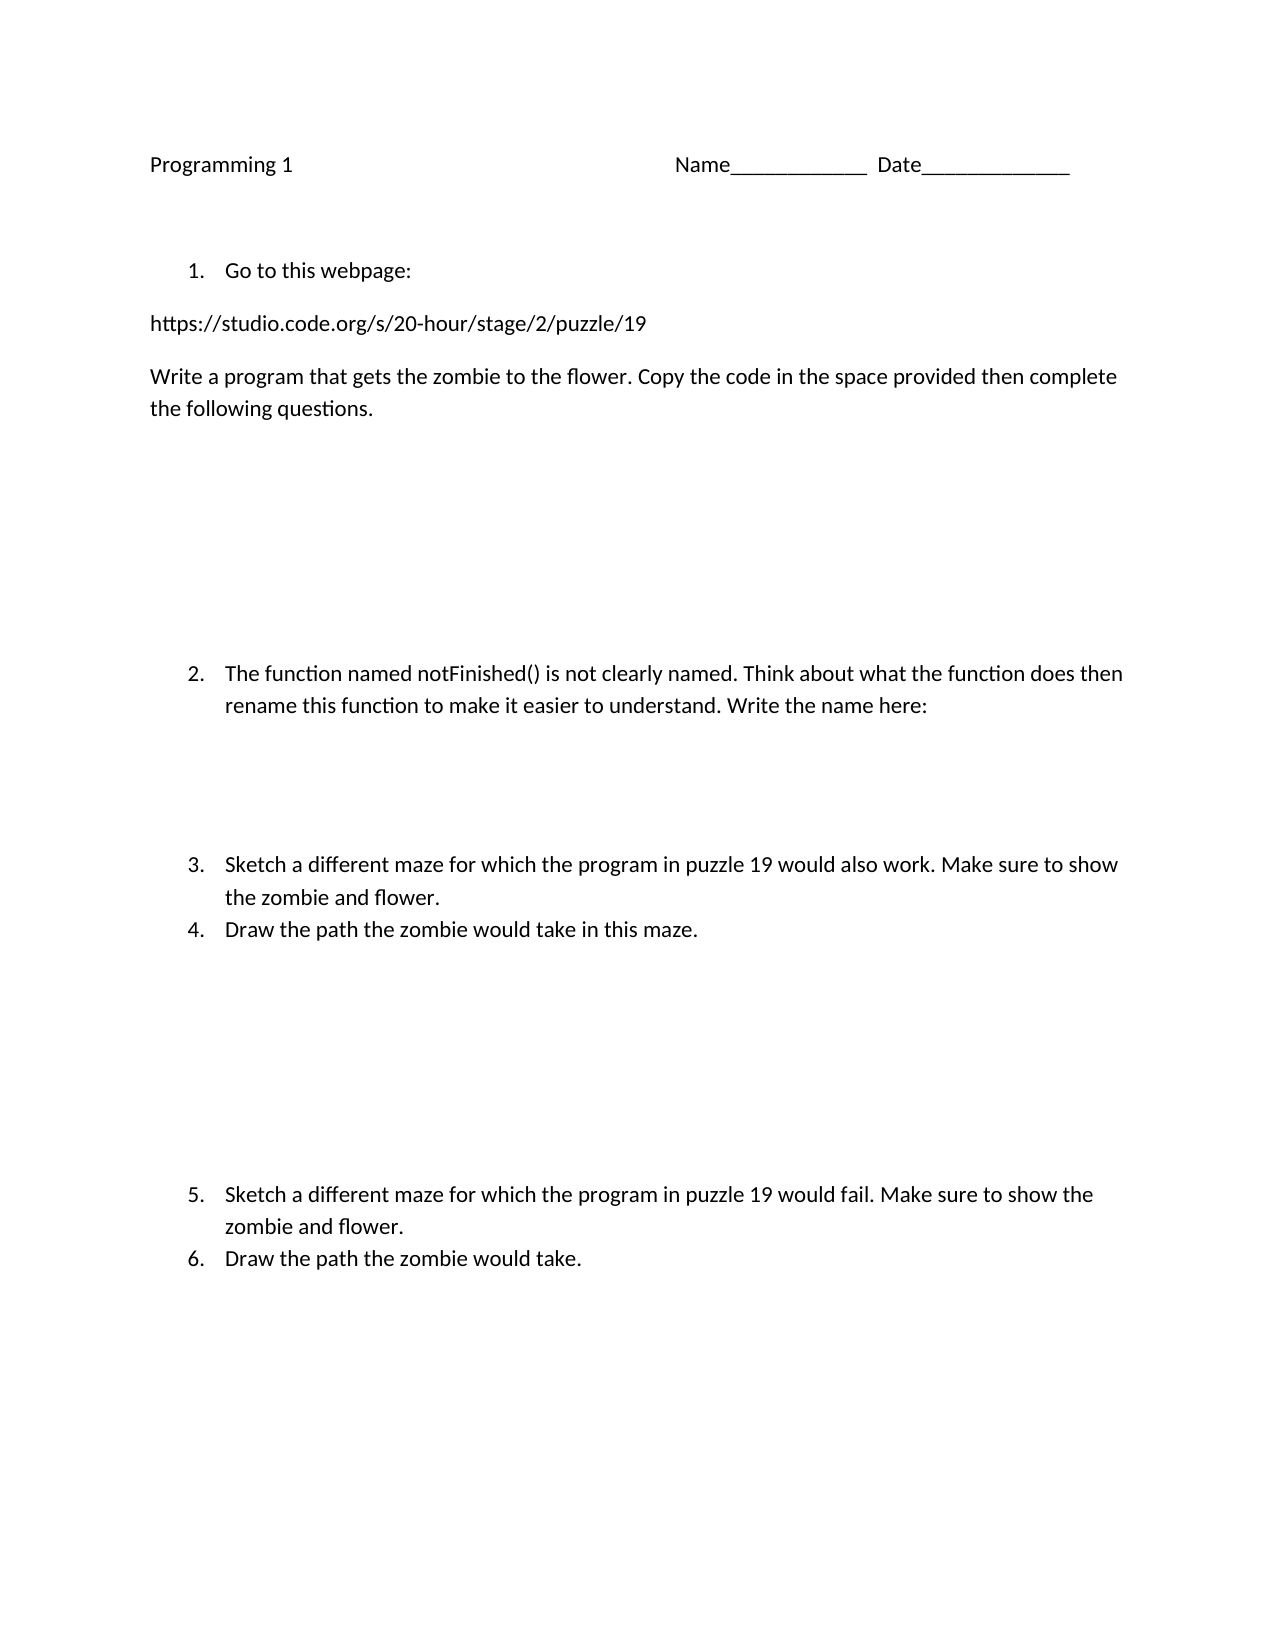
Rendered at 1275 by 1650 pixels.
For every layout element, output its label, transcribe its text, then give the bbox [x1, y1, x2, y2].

list Draw the path the zombie would take. [187, 1244, 1125, 1272]
list Go to this webpage: [187, 256, 1125, 284]
list Draw the path the zombie would take in this maze. [187, 915, 1125, 943]
text Programming 1 Name____________ Date_____________ [150, 150, 1125, 178]
text https://studio.code.org/s/20-hour/stage/2/puzzle/19 [150, 309, 1125, 337]
list Sketch a different maze for which the program in puzzle 19 would fail. Make sure to show the zombie and flower. [187, 1180, 1125, 1240]
list Sketch a different maze for which the program in puzzle 19 would also work. Make sure to show the zombie and flower. [187, 851, 1125, 911]
list The function named notFinished() is not clearly named. Think about what the function does then rename this function to make it easier to understand. Write the name here: [187, 659, 1125, 719]
text Write a program that gets the zombie to the flower. Copy the code in the space provided then complete the following questions. [150, 362, 1125, 422]
